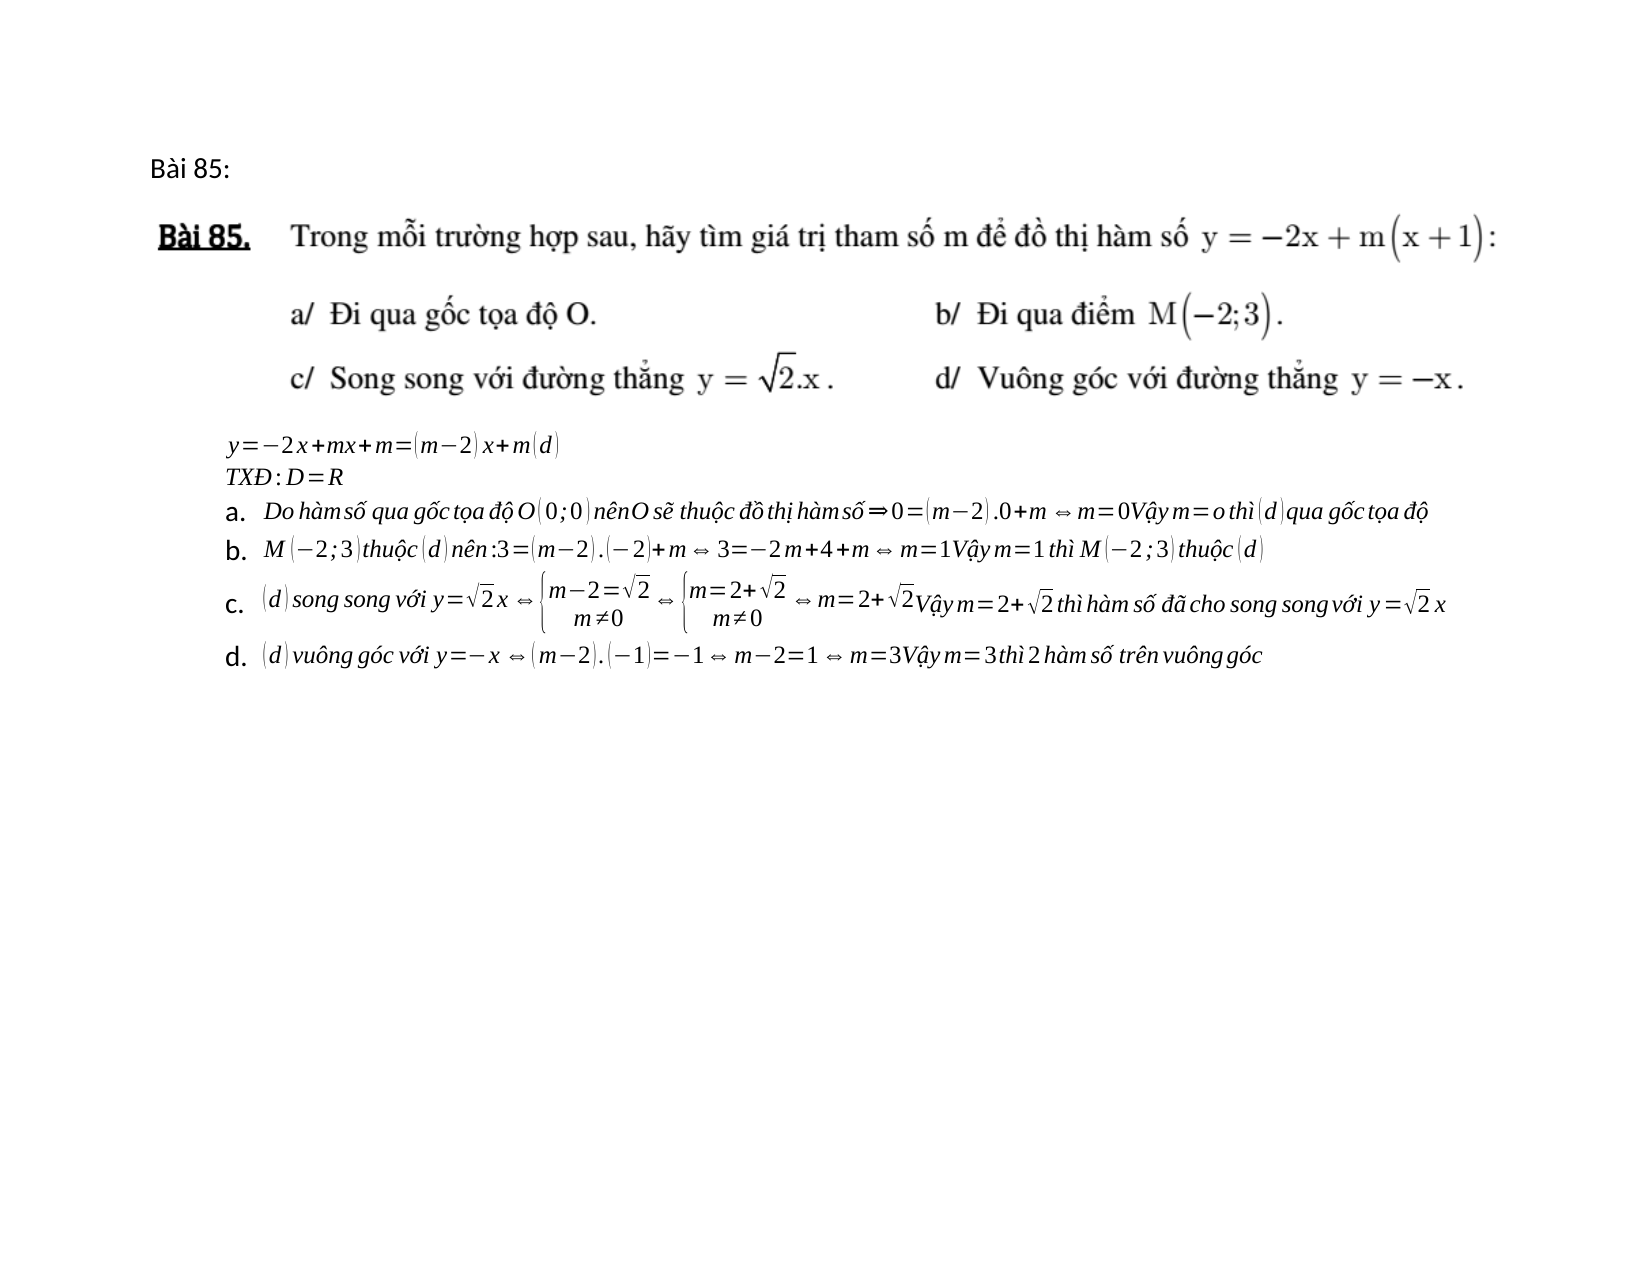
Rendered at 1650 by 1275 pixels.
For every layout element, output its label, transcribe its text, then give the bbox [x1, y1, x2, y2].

picture [150, 204, 1500, 409]
text Bài 85: [150, 150, 1500, 186]
